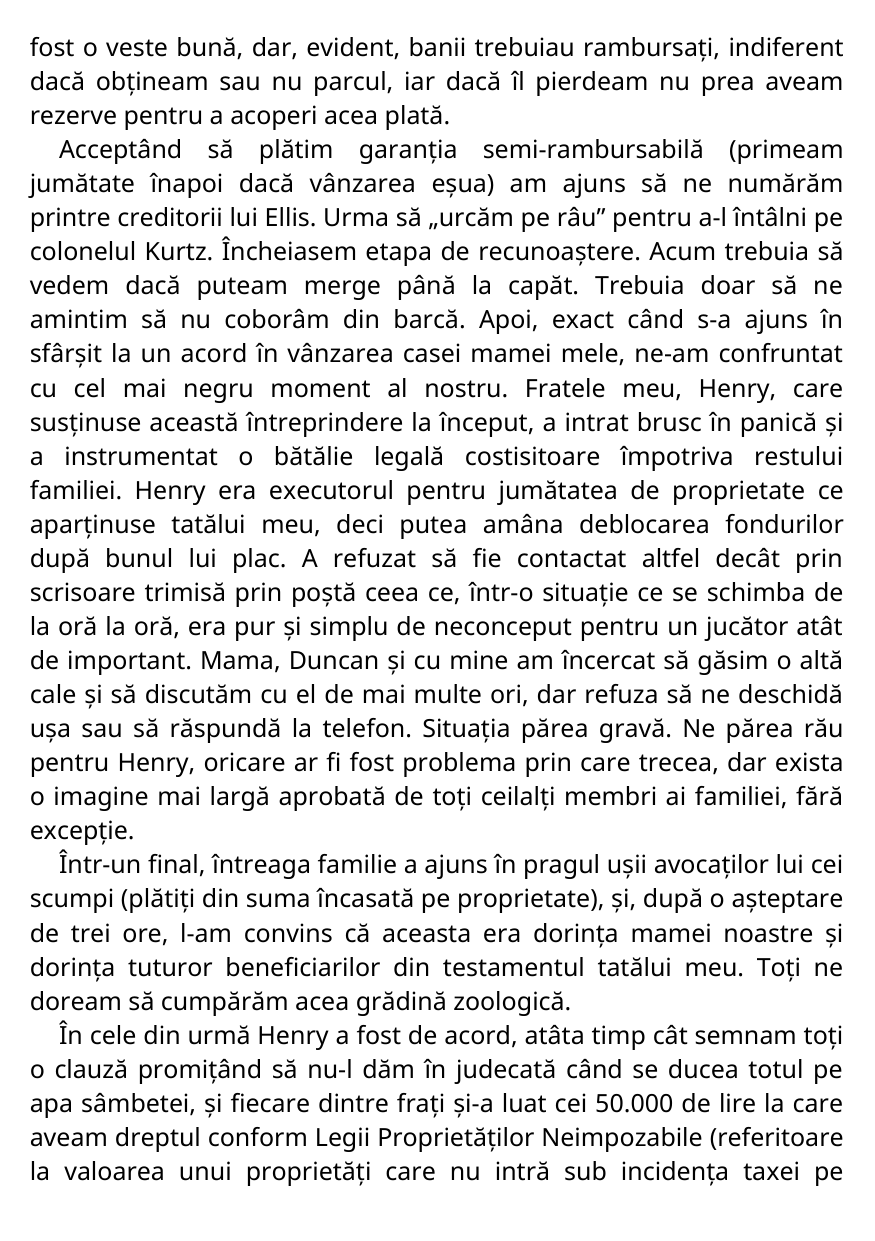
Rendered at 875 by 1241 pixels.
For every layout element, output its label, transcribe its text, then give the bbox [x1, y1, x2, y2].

text Acceptând să plătim garanţia semi-rambursabilă (primeam jumătate înapoi dacă vânzarea eşua) am ajuns să ne numărăm printre creditorii lui Ellis. Urma să „urcăm pe râu” pentru a-l întâlni pe colonelul Kurtz. Încheiasem etapa de recunoaştere. Acum trebuia să vedem dacă puteam merge până la capăt. Trebuia doar să ne amintim să nu coborâm din barcă. Apoi, exact când s-a ajuns în sfârşit la un acord în vânzarea casei mamei mele, ne-am confruntat cu cel mai negru moment al nostru. Fratele meu, Henry, care susţinuse această întreprindere la început, a intrat brusc în panică şi a instrumentat o bătălie legală costisitoare împotriva restului familiei. Henry era executorul pentru jumătatea de proprietate ce aparţinuse tatălui meu, deci putea amâna deblocarea fondurilor după bunul lui plac. A refuzat să fie contactat altfel decât prin scrisoare trimisă prin poştă ceea ce, într-o situaţie ce se schimba de la oră la oră, era pur şi simplu de neconceput pentru un jucător atât de important. Mama, Duncan şi cu mine am încercat să găsim o altă cale şi să discutăm cu el de mai multe ori, dar refuza să ne deschidă uşa sau să răspundă la telefon. Situaţia părea gravă. Ne părea rău pentru Henry, oricare ar fi fost problema prin care trecea, dar exista o imagine mai largă aprobată de toţi ceilalţi membri ai familiei, fără excepţie. [29, 132, 844, 847]
text Într-un final, întreaga familie a ajuns în pragul uşii avocaţilor lui cei scumpi (plătiţi din suma încasată pe proprietate), şi, după o aşteptare de trei ore, l-am convins că aceasta era dorinţa mamei noastre şi dorinţa tuturor beneficiarilor din testamentul tatălui meu. Toţi ne doream să cumpărăm acea grădină zoologică. [29, 847, 844, 1017]
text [29, 1017, 844, 1188]
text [29, 29, 844, 132]
